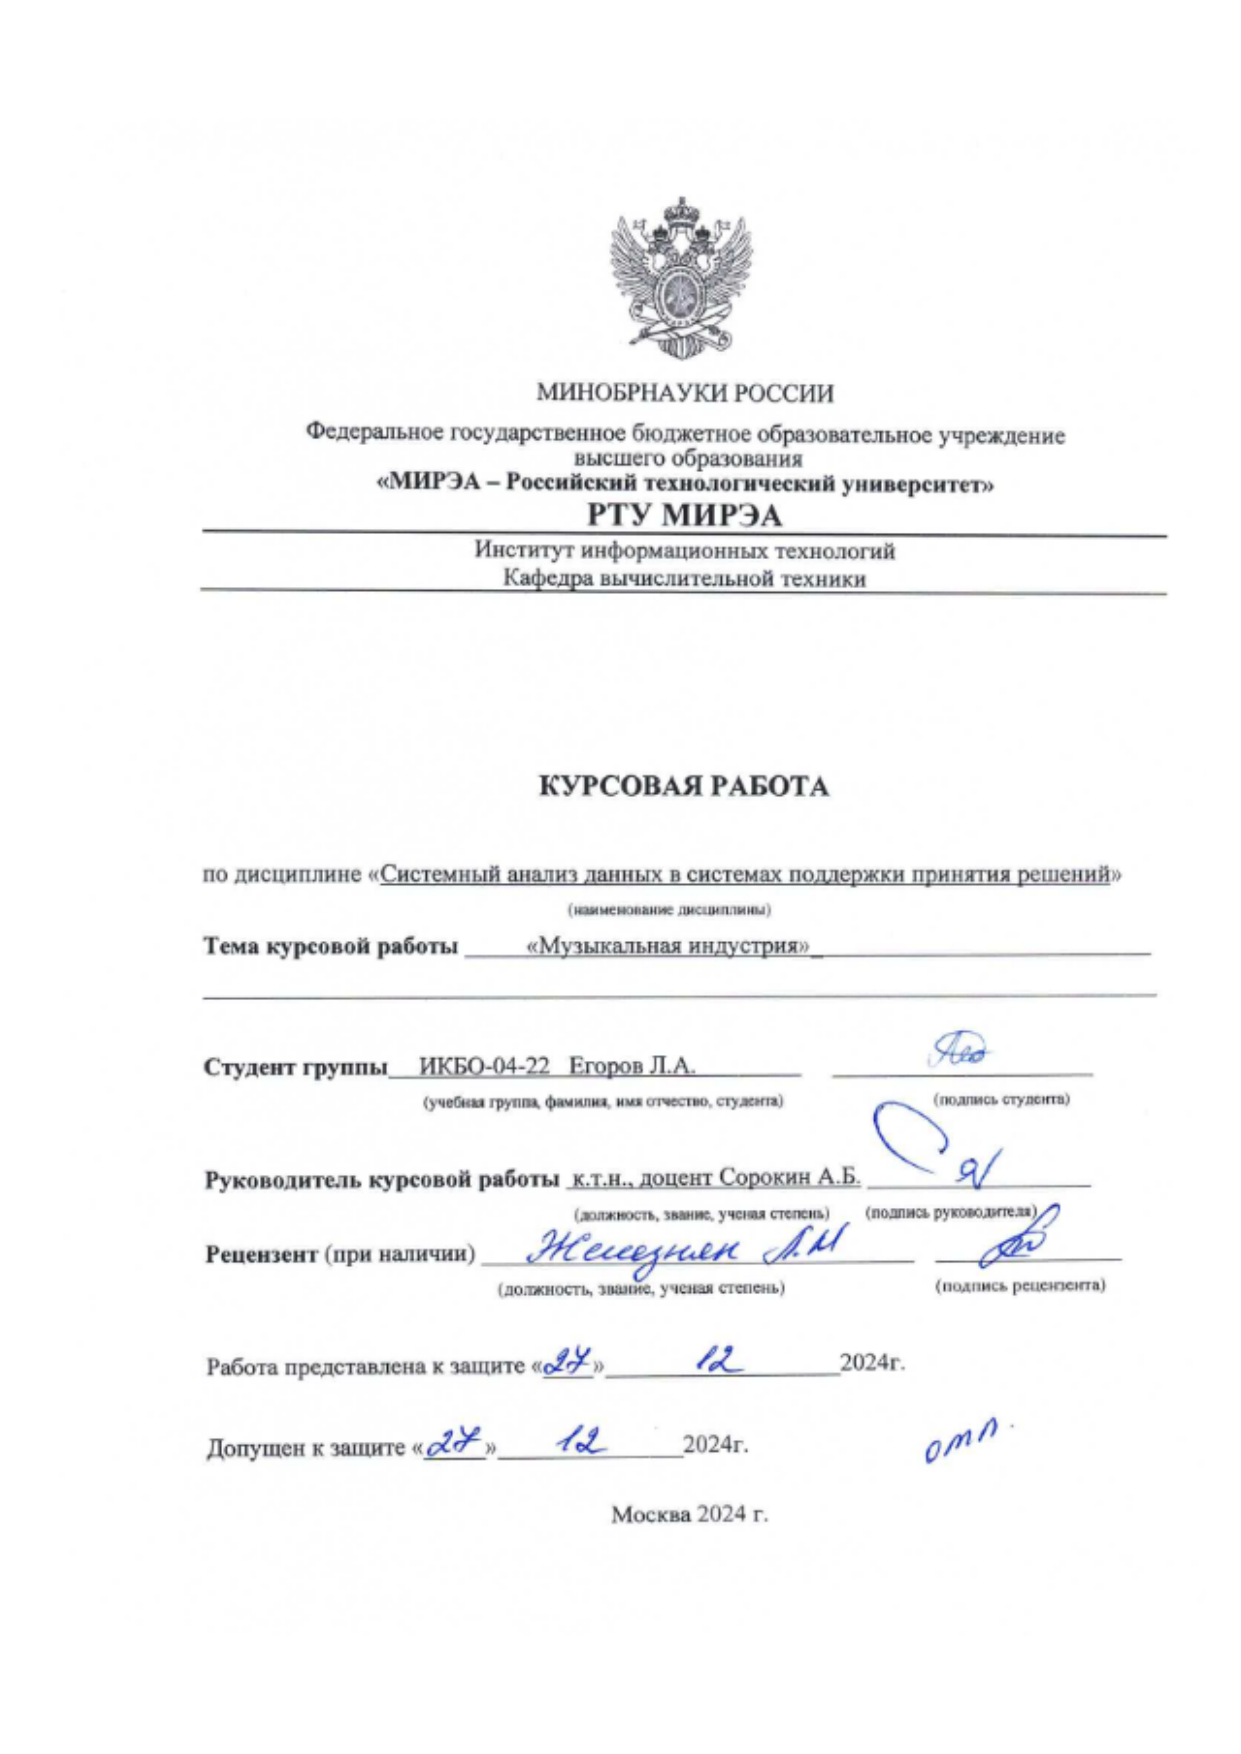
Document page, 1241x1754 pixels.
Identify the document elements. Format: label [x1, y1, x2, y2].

picture [59, 118, 1208, 1636]
